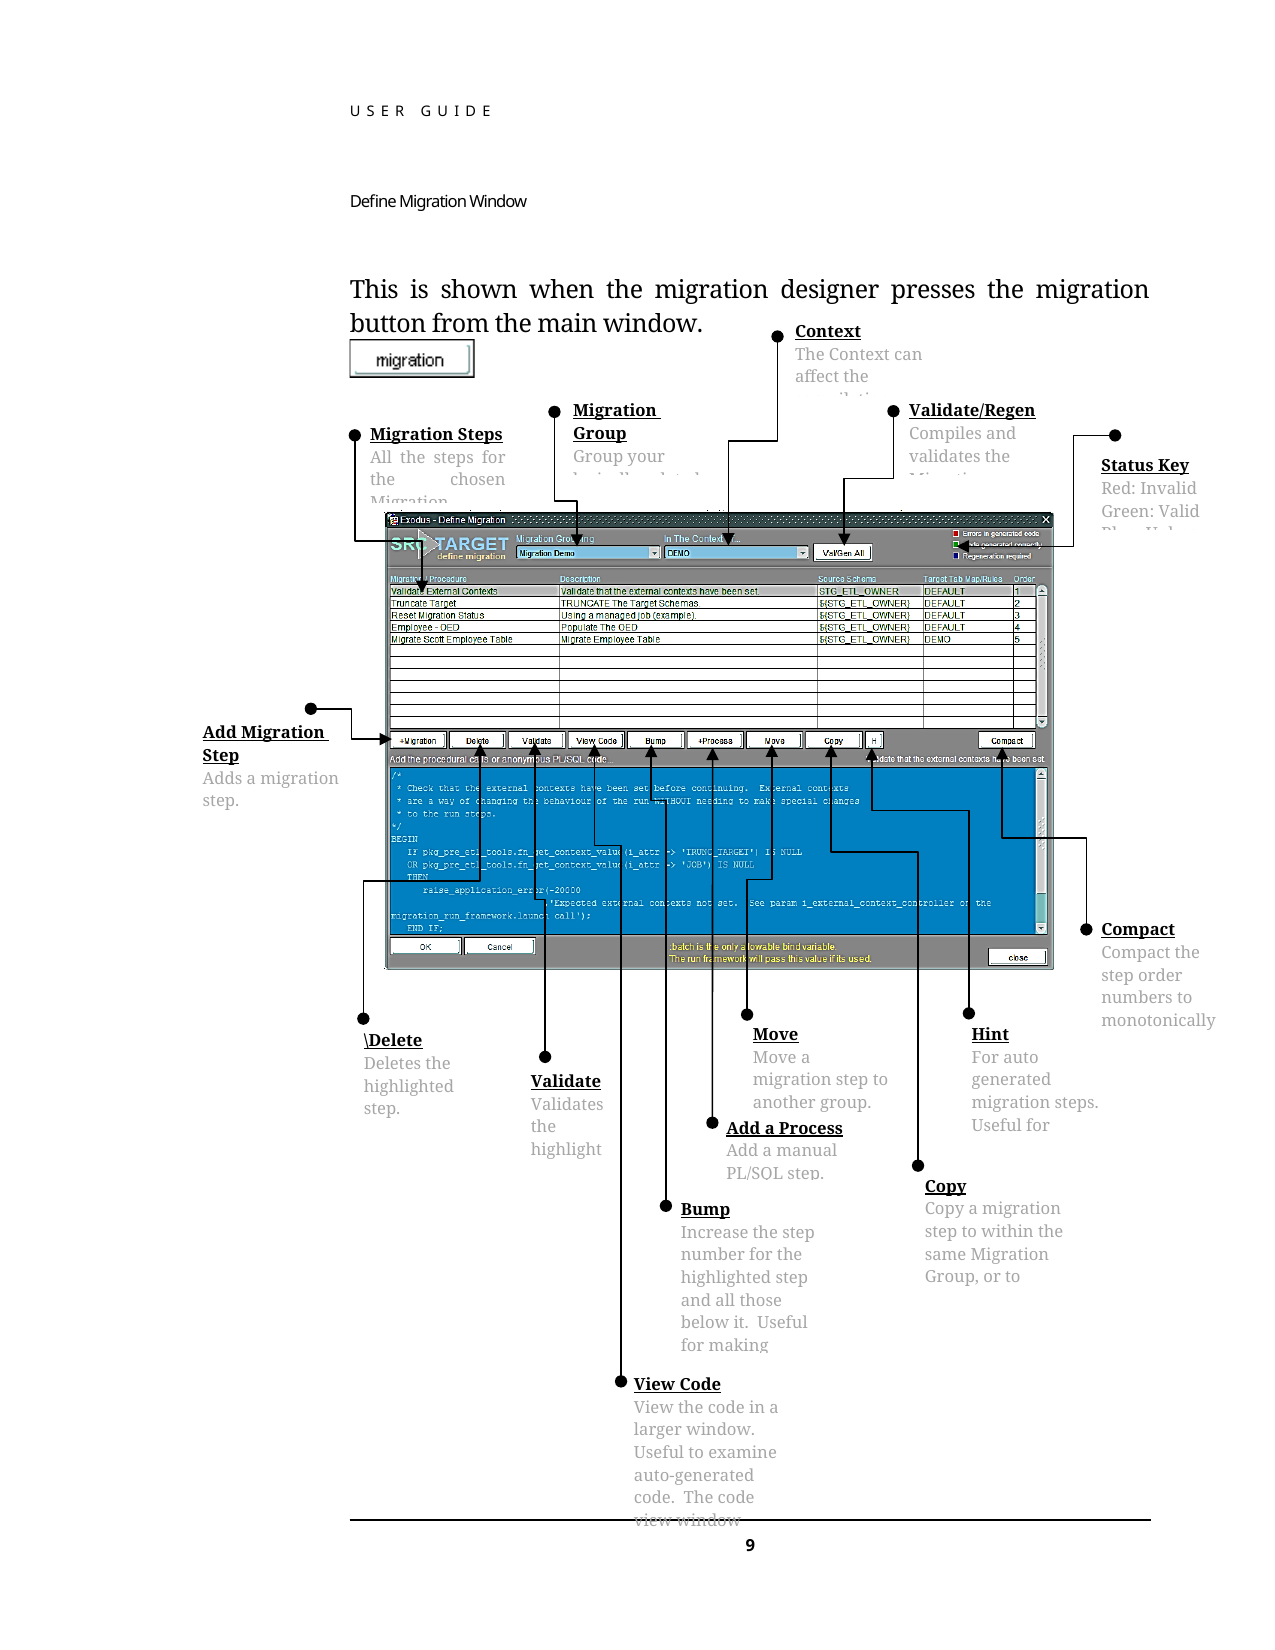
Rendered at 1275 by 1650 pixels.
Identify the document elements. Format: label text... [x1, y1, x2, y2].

picture [603, 901, 612, 906]
picture [615, 799, 627, 804]
picture [577, 850, 590, 855]
picture [519, 849, 528, 855]
picture [465, 862, 479, 867]
picture [919, 901, 927, 906]
picture [407, 925, 420, 931]
picture [493, 862, 511, 867]
picture [384, 882, 544, 970]
picture [499, 786, 526, 791]
picture [397, 914, 412, 920]
picture [930, 901, 953, 906]
picture [677, 797, 690, 803]
picture [687, 848, 706, 855]
picture [546, 935, 620, 970]
picture [622, 851, 632, 855]
picture [833, 901, 853, 906]
picture [445, 914, 459, 918]
picture [561, 863, 574, 867]
picture [660, 798, 672, 803]
picture [423, 850, 432, 856]
picture [622, 935, 665, 970]
picture [909, 901, 917, 906]
picture [714, 935, 746, 970]
picture [622, 863, 632, 867]
picture [525, 799, 534, 804]
picture [552, 900, 574, 907]
picture [461, 798, 469, 804]
picture [564, 799, 574, 804]
picture [878, 901, 891, 906]
picture [562, 913, 574, 918]
picture [419, 786, 432, 791]
picture [771, 901, 785, 906]
picture [697, 901, 711, 906]
picture [719, 862, 727, 867]
picture [519, 889, 532, 893]
picture [494, 889, 512, 893]
picture [777, 787, 790, 791]
picture [554, 887, 572, 893]
picture [423, 863, 432, 869]
picture [735, 848, 748, 855]
picture [439, 850, 448, 857]
text This is shown when the migration designer presses the migration button from the main window. [349, 272, 1151, 340]
picture [393, 836, 417, 842]
picture [498, 799, 511, 805]
picture [481, 812, 490, 818]
picture [445, 812, 459, 816]
picture [456, 888, 491, 894]
picture [409, 862, 417, 867]
picture [600, 862, 616, 867]
picture [622, 901, 632, 906]
picture [719, 849, 733, 855]
picture [493, 850, 509, 855]
picture [835, 799, 856, 805]
picture [577, 863, 590, 867]
picture [417, 874, 428, 880]
picture [667, 935, 711, 970]
picture [544, 799, 564, 804]
picture [409, 785, 417, 791]
picture [384, 510, 1054, 880]
picture [519, 914, 537, 918]
picture [646, 863, 658, 867]
picture [734, 862, 753, 867]
picture [697, 799, 706, 804]
picture [466, 913, 475, 918]
picture [481, 799, 495, 804]
picture [867, 901, 875, 906]
picture [536, 787, 553, 791]
subtitle Define Migration Window [349, 187, 1151, 212]
picture [582, 786, 591, 791]
picture [561, 850, 574, 855]
picture [714, 786, 737, 791]
picture [720, 901, 732, 906]
picture [615, 787, 627, 791]
picture [694, 787, 711, 791]
picture [488, 914, 511, 918]
picture [646, 850, 658, 854]
picture [978, 901, 990, 906]
picture [441, 863, 453, 870]
picture [598, 798, 606, 804]
picture [441, 786, 454, 791]
picture [782, 848, 795, 855]
picture [639, 799, 648, 804]
picture [715, 799, 727, 804]
picture [760, 785, 771, 791]
picture [748, 935, 917, 970]
picture [783, 799, 791, 805]
picture [424, 889, 448, 893]
picture [970, 839, 1054, 970]
picture [599, 850, 617, 855]
picture [466, 850, 479, 855]
picture [577, 799, 590, 804]
picture [919, 935, 968, 970]
picture [349, 339, 475, 378]
picture [656, 901, 665, 906]
picture [660, 786, 670, 791]
picture [519, 862, 528, 868]
